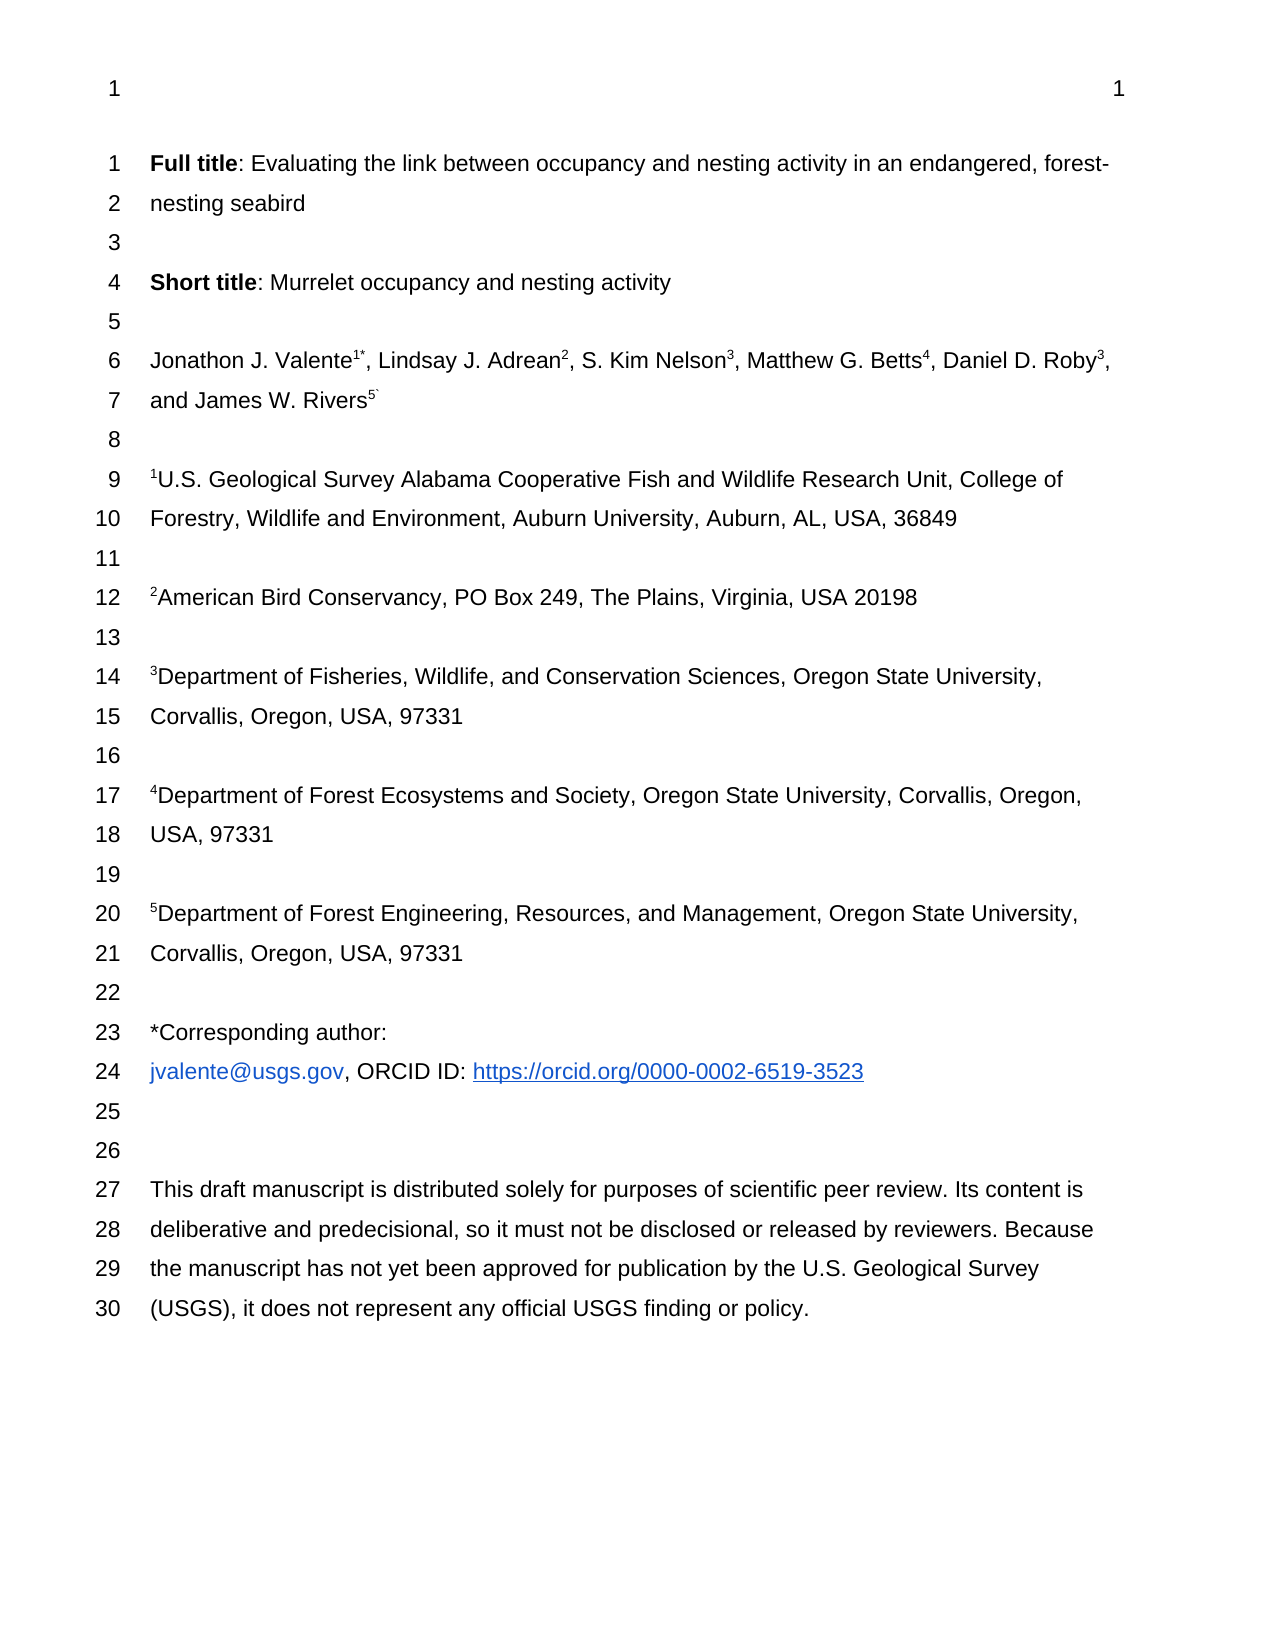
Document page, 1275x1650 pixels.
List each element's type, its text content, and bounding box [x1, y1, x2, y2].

text Short title: Murrelet occupancy and nesting activity [150, 268, 1125, 295]
text jvalente@usgs.gov, ORCID ID: https://orcid.org/0000-0002-6519-3523 [150, 1058, 1125, 1084]
text 3Department of Fisheries, Wildlife, and Conservation Sciences, Oregon State University, Corvallis, Oregon, USA, 97331 [150, 663, 1125, 729]
text Full title: Evaluating the link between occupancy and nesting activity in an endangered, forest-nesting seabird [150, 150, 1125, 216]
text 1U.S. Geological Survey Alabama Cooperative Fish and Wildlife Research Unit, College of Forestry, Wildlife and Environment, Auburn University, Auburn, AL, USA, 36849 [150, 466, 1125, 532]
text This draft manuscript is distributed solely for purposes of scientific peer review. Its content is deliberative and predecisional, so it must not be disclosed or released by reviewers. Because the manuscript has not yet been approved for publication by the U.S. Geological Survey (USGS), it does not represent any official USGS finding or policy. [150, 1176, 1125, 1321]
text 4Department of Forest Ecosystems and Society, Oregon State University, Corvallis, Oregon, USA, 97331 [150, 782, 1125, 847]
text *Corresponding author: [150, 1018, 1125, 1045]
text 5Department of Forest Engineering, Resources, and Management, Oregon State University, Corvallis, Oregon, USA, 97331 [150, 900, 1125, 966]
text Jonathon J. Valente1*, Lindsay J. Adrean2, S. Kim Nelson3, Matthew G. Betts4, Daniel D. Roby3, and James W. Rivers5` [150, 347, 1125, 413]
text 2American Bird Conservancy, PO Box 249, The Plains, Virginia, USA 20198 [150, 584, 1125, 611]
